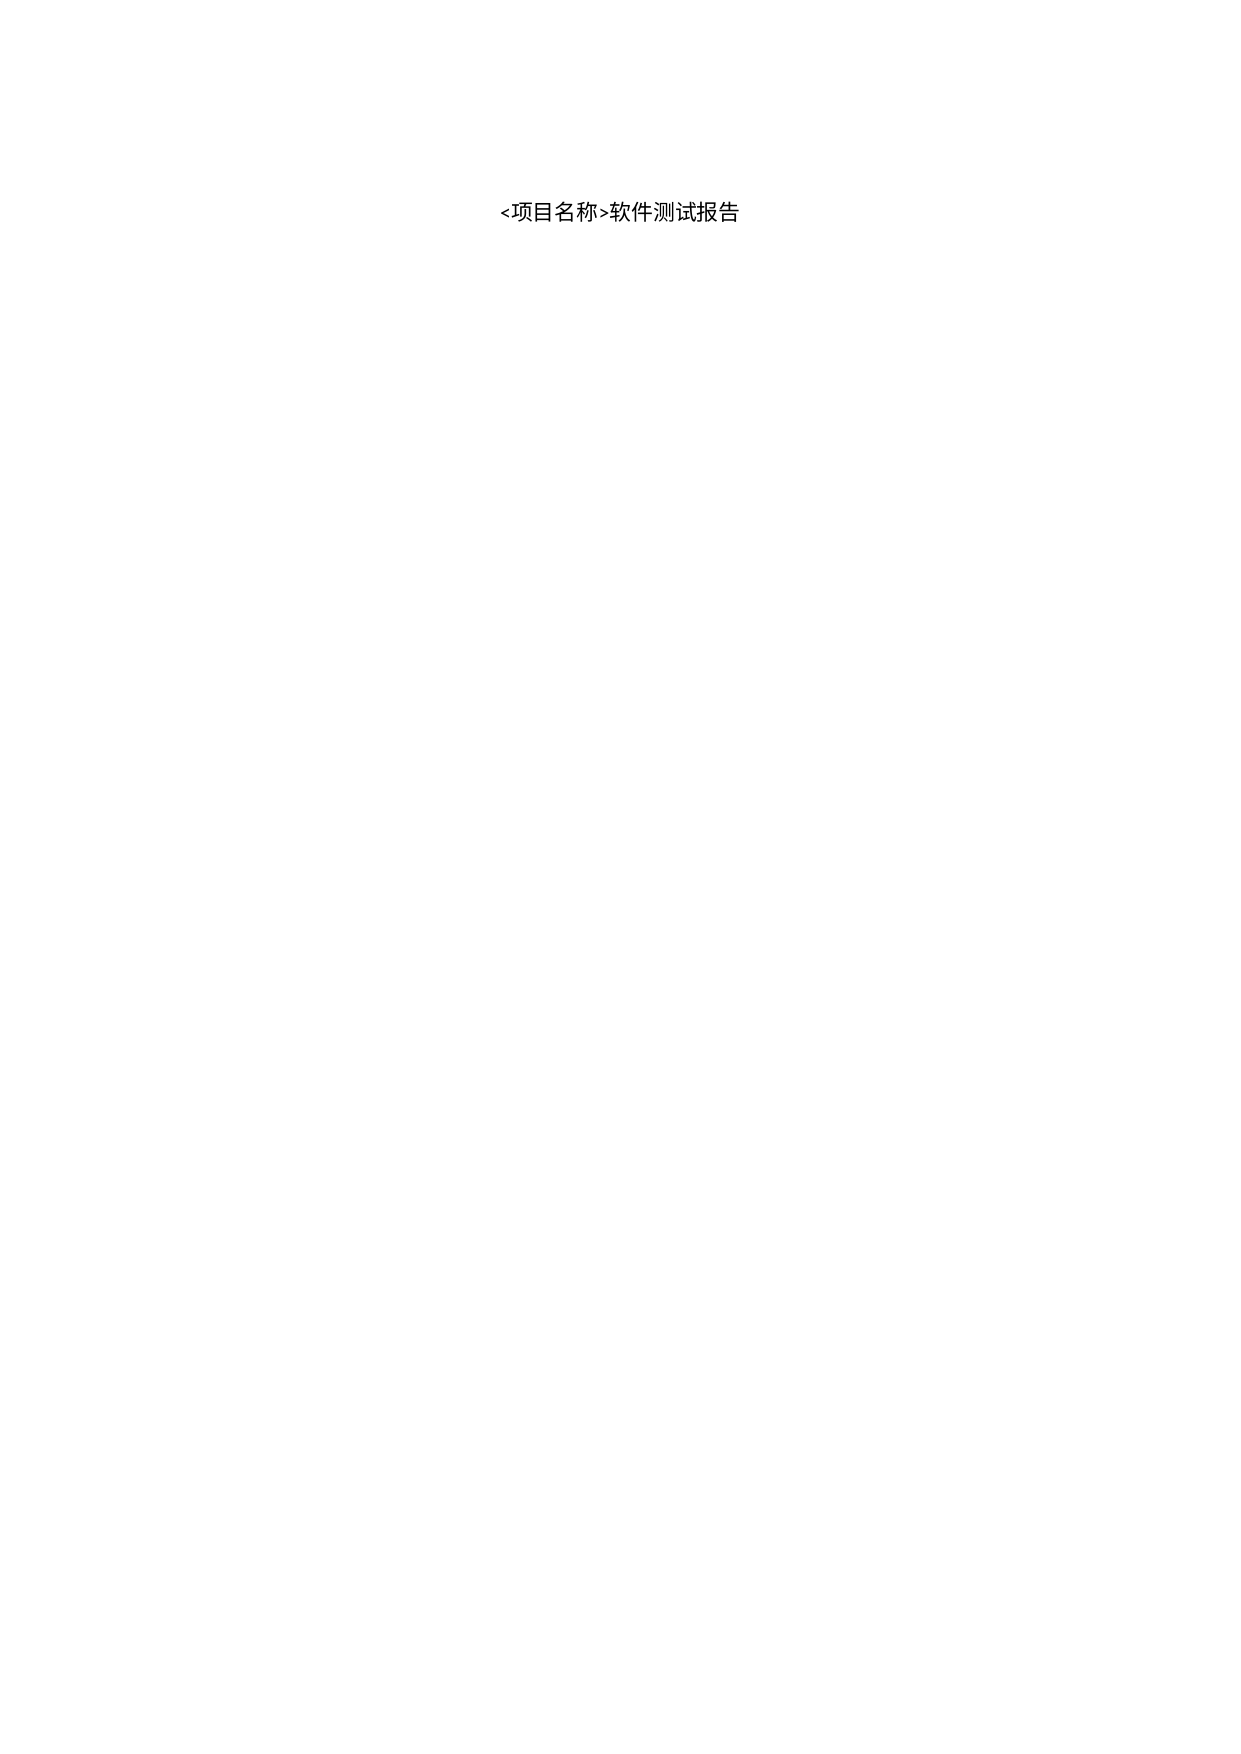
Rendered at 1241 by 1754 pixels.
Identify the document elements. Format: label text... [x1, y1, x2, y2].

text <项目名称>软件测试报告 [187, 194, 1053, 227]
